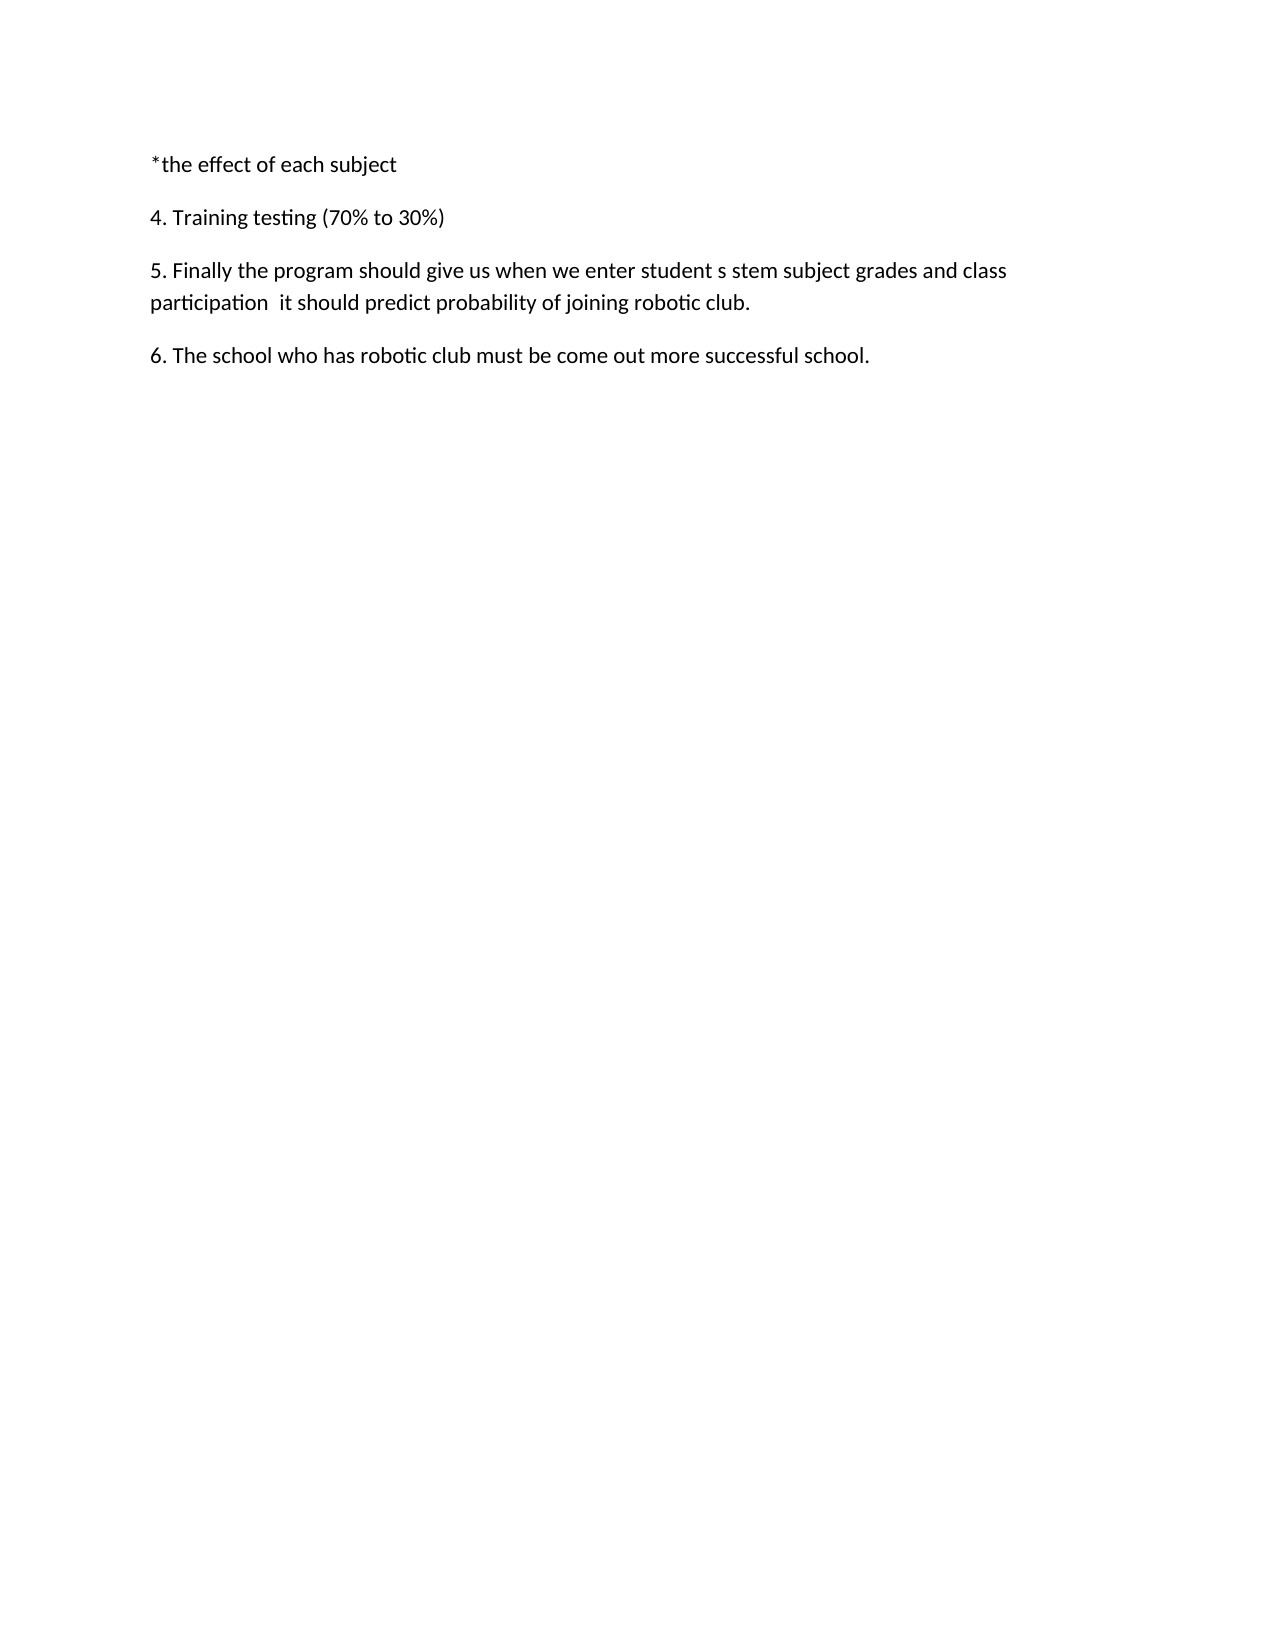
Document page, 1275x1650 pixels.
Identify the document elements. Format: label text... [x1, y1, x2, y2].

text 6. The school who has robotic club must be come out more successful school. [150, 341, 1125, 369]
text 4. Training testing (70% to 30%) [150, 203, 1125, 231]
text 5. Finally the program should give us when we enter student s stem subject grades and class participation it should predict probability of joining robotic club. [150, 256, 1125, 316]
text *the effect of each subject [150, 150, 1125, 178]
